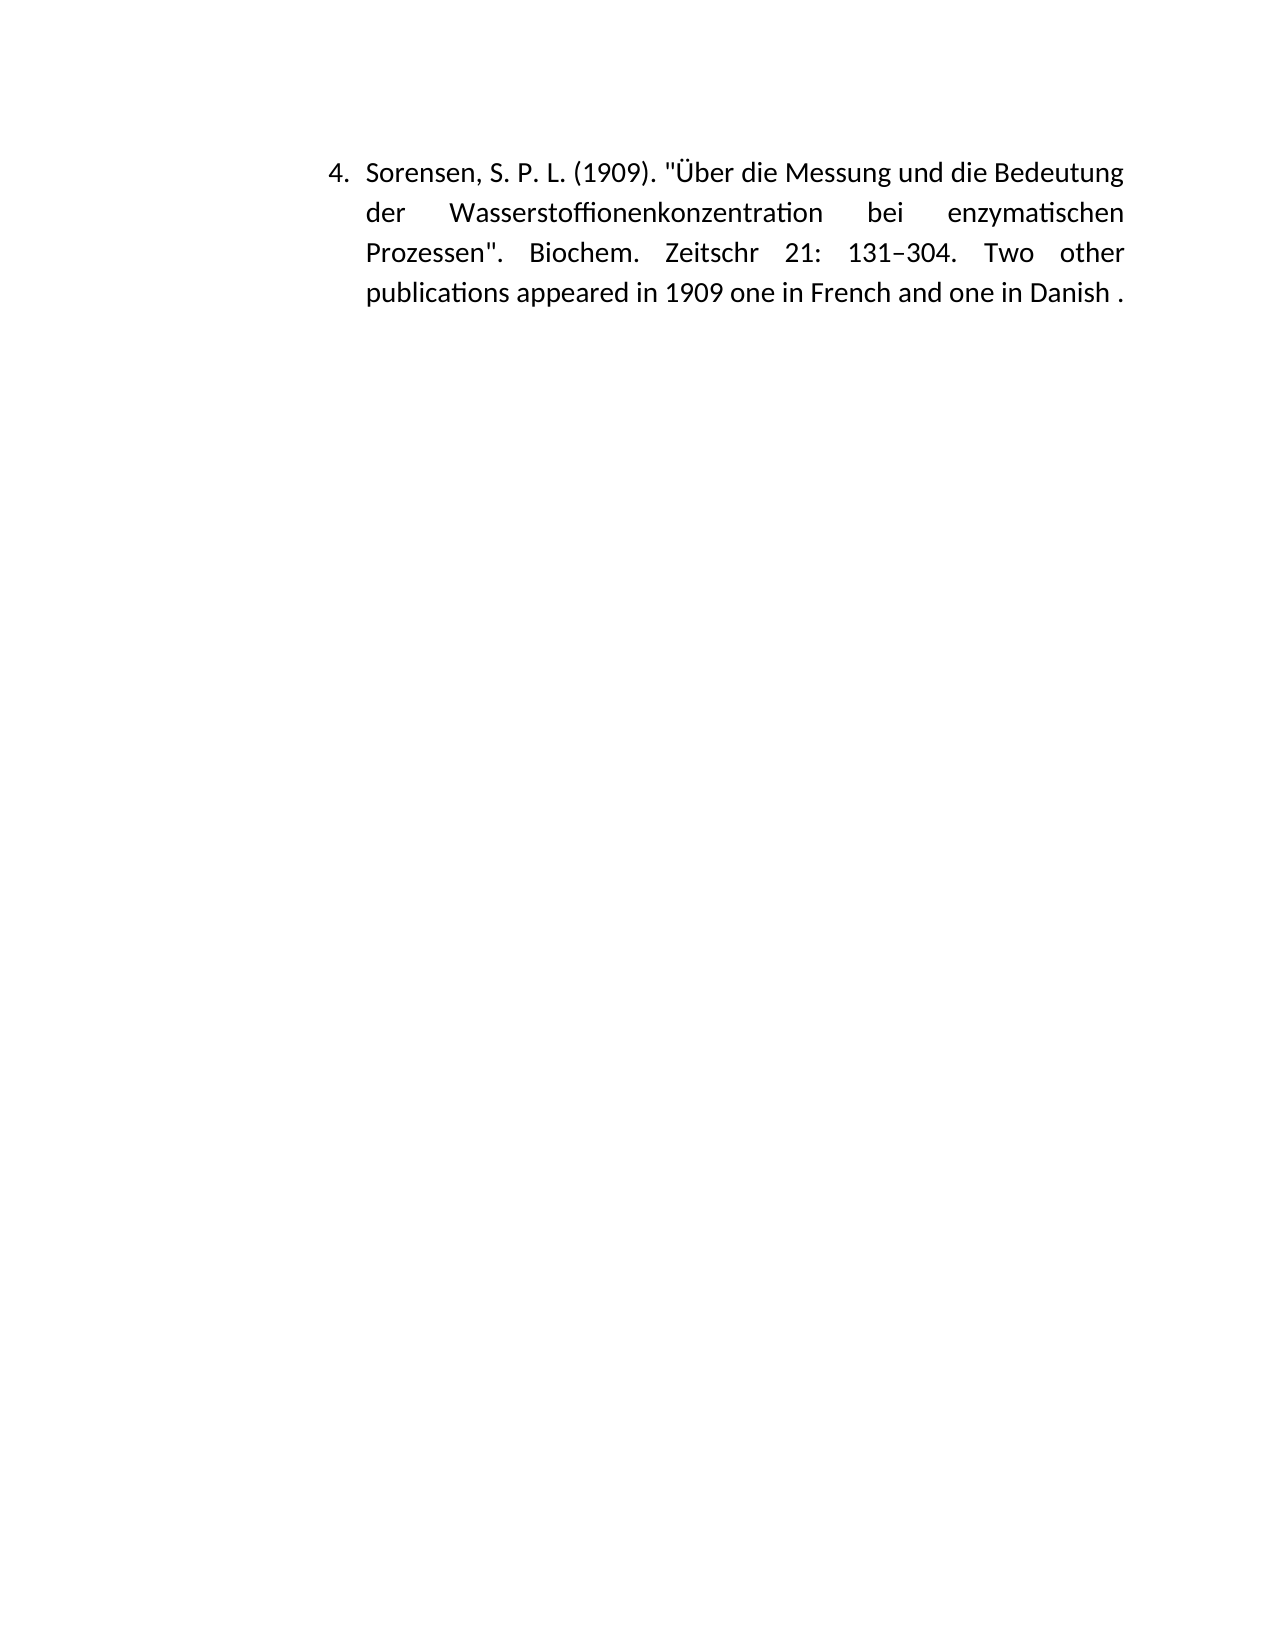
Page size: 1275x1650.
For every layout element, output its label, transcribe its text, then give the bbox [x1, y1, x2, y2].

text Sorensen, S. P. L. (1909). "Über die Messung und die Bedeutung der Wasserstoffionenkonzentration bei enzymatischen Prozessen". Biochem. Zeitschr 21: 131–304. Two other publications appeared in 1909 one in French and one in Danish . [328, 150, 1125, 310]
